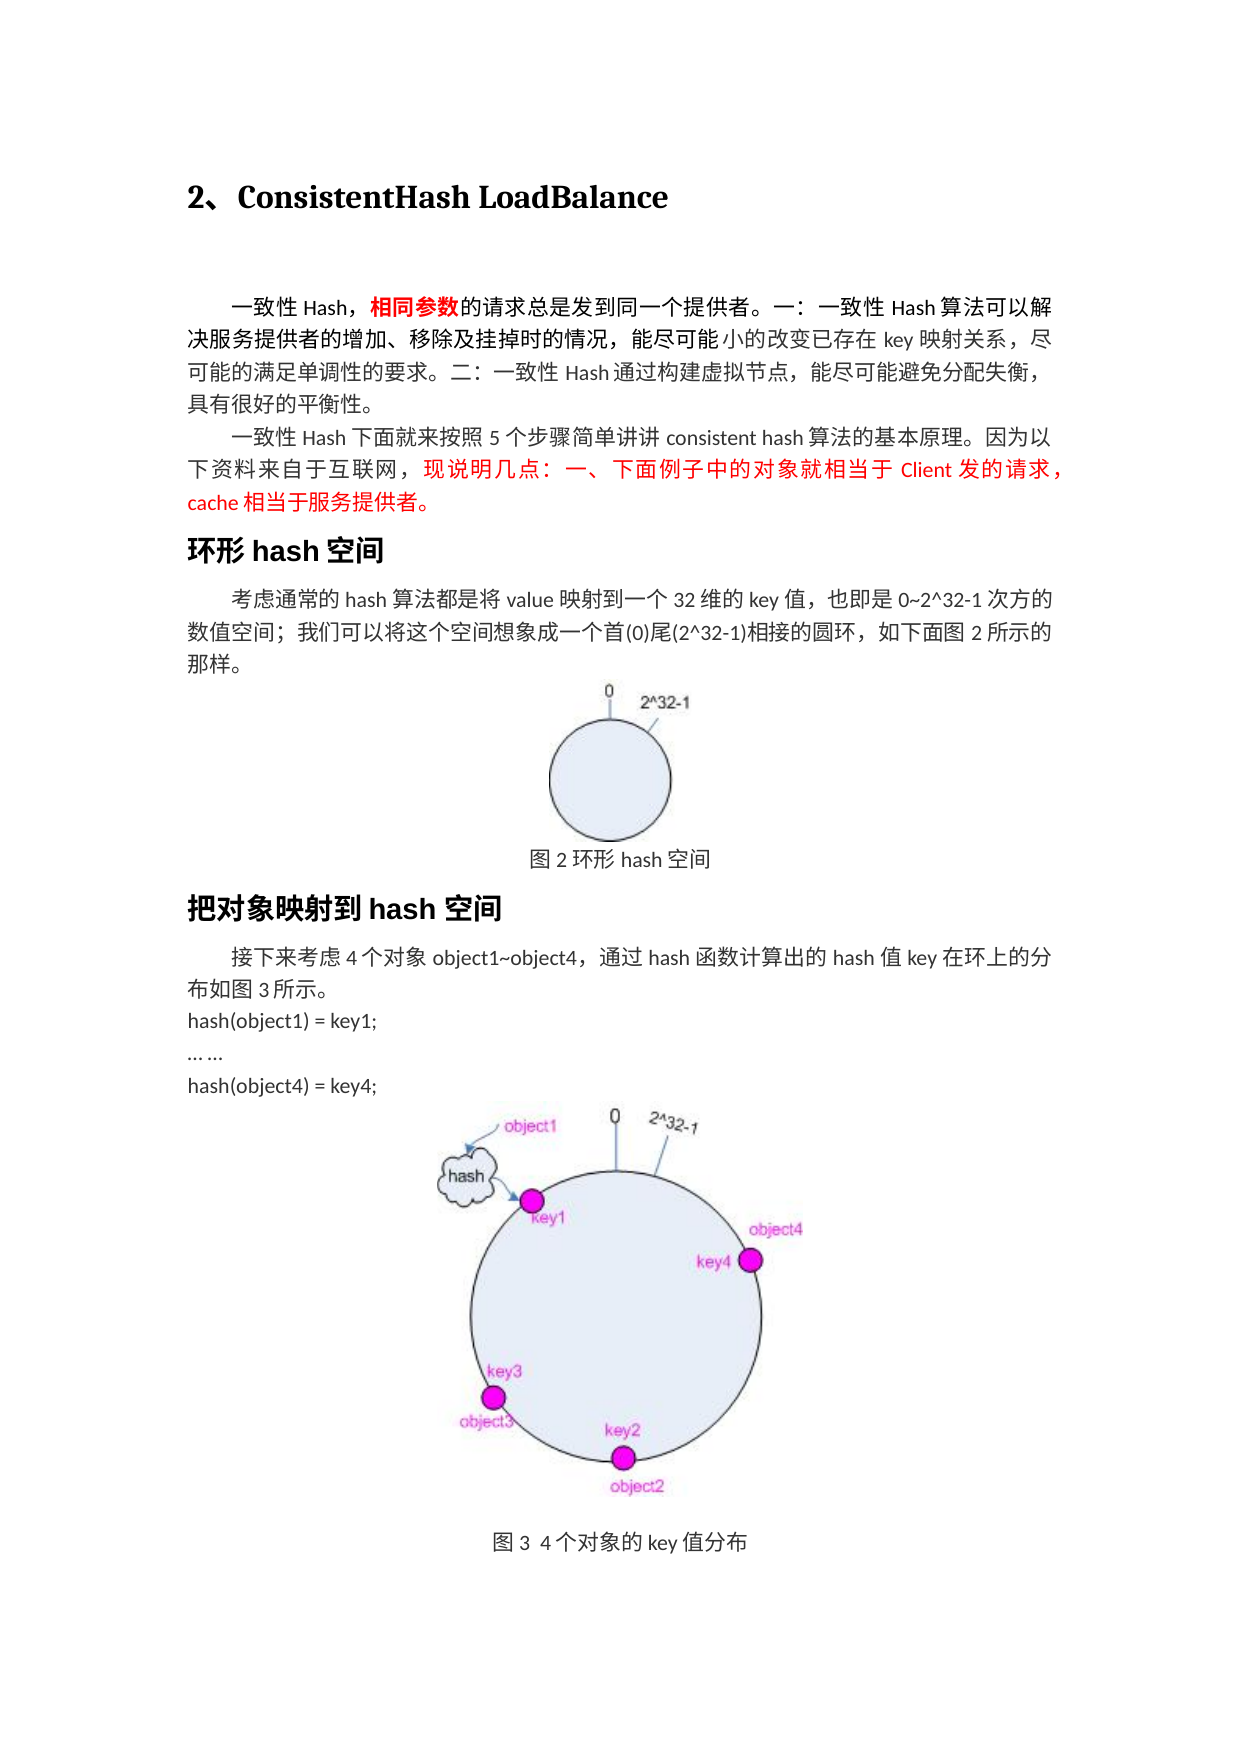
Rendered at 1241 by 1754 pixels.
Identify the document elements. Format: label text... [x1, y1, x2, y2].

text 环形hash 空间 [187, 517, 1053, 582]
subtitle 2、ConsistentHash LoadBalance [187, 162, 1053, 227]
text 考虑通常的hash 算法都是将 value 映射到一个 32 维的 key 值，也即是 0~2^32-1 次方的数值空间；我们可以将这个空间想象成一个首(0)尾(2^32-1)相接的圆环，如下面图 2 所示的那样。 [187, 582, 1053, 679]
text hash(object4) = key4; [187, 1069, 1053, 1102]
text 接下来考虑4个对象 object1~object4，通过 hash 函数计算出的 hash 值 key 在环上的分布如图 3所示。 [187, 939, 1053, 1004]
picture [549, 679, 692, 842]
text 图 2 环形 hash 空间 [187, 842, 1053, 874]
text … … [187, 1037, 1053, 1069]
text 图 3 4个对象的 key 值分布 [187, 1524, 1053, 1557]
text 把对象映射到hash 空间 [187, 874, 1053, 939]
text hash(object1) = key1; [187, 1004, 1053, 1037]
picture [437, 1101, 803, 1497]
text 一致性Hash下面就来按照 5 个步骤简单讲讲 consistent hash算法的基本原理。因为以下资料来自于互联网，现说明几点：一、下面例子中的对象就相当于Client发的请求，cache相当于服务提供者。 [187, 419, 1053, 517]
text 一致性Hash，相同参数的请求总是发到同一个提供者。一：一致性Hash算法可以解决服务提供者的增加、移除及挂掉时的情况，能尽可能小的改变已存在 key 映射关系，尽可能的满足单调性的要求。二：一致性Hash通过构建虚拟节点，能尽可能避免分配失衡，具有很好的平衡性。 [187, 289, 1053, 419]
